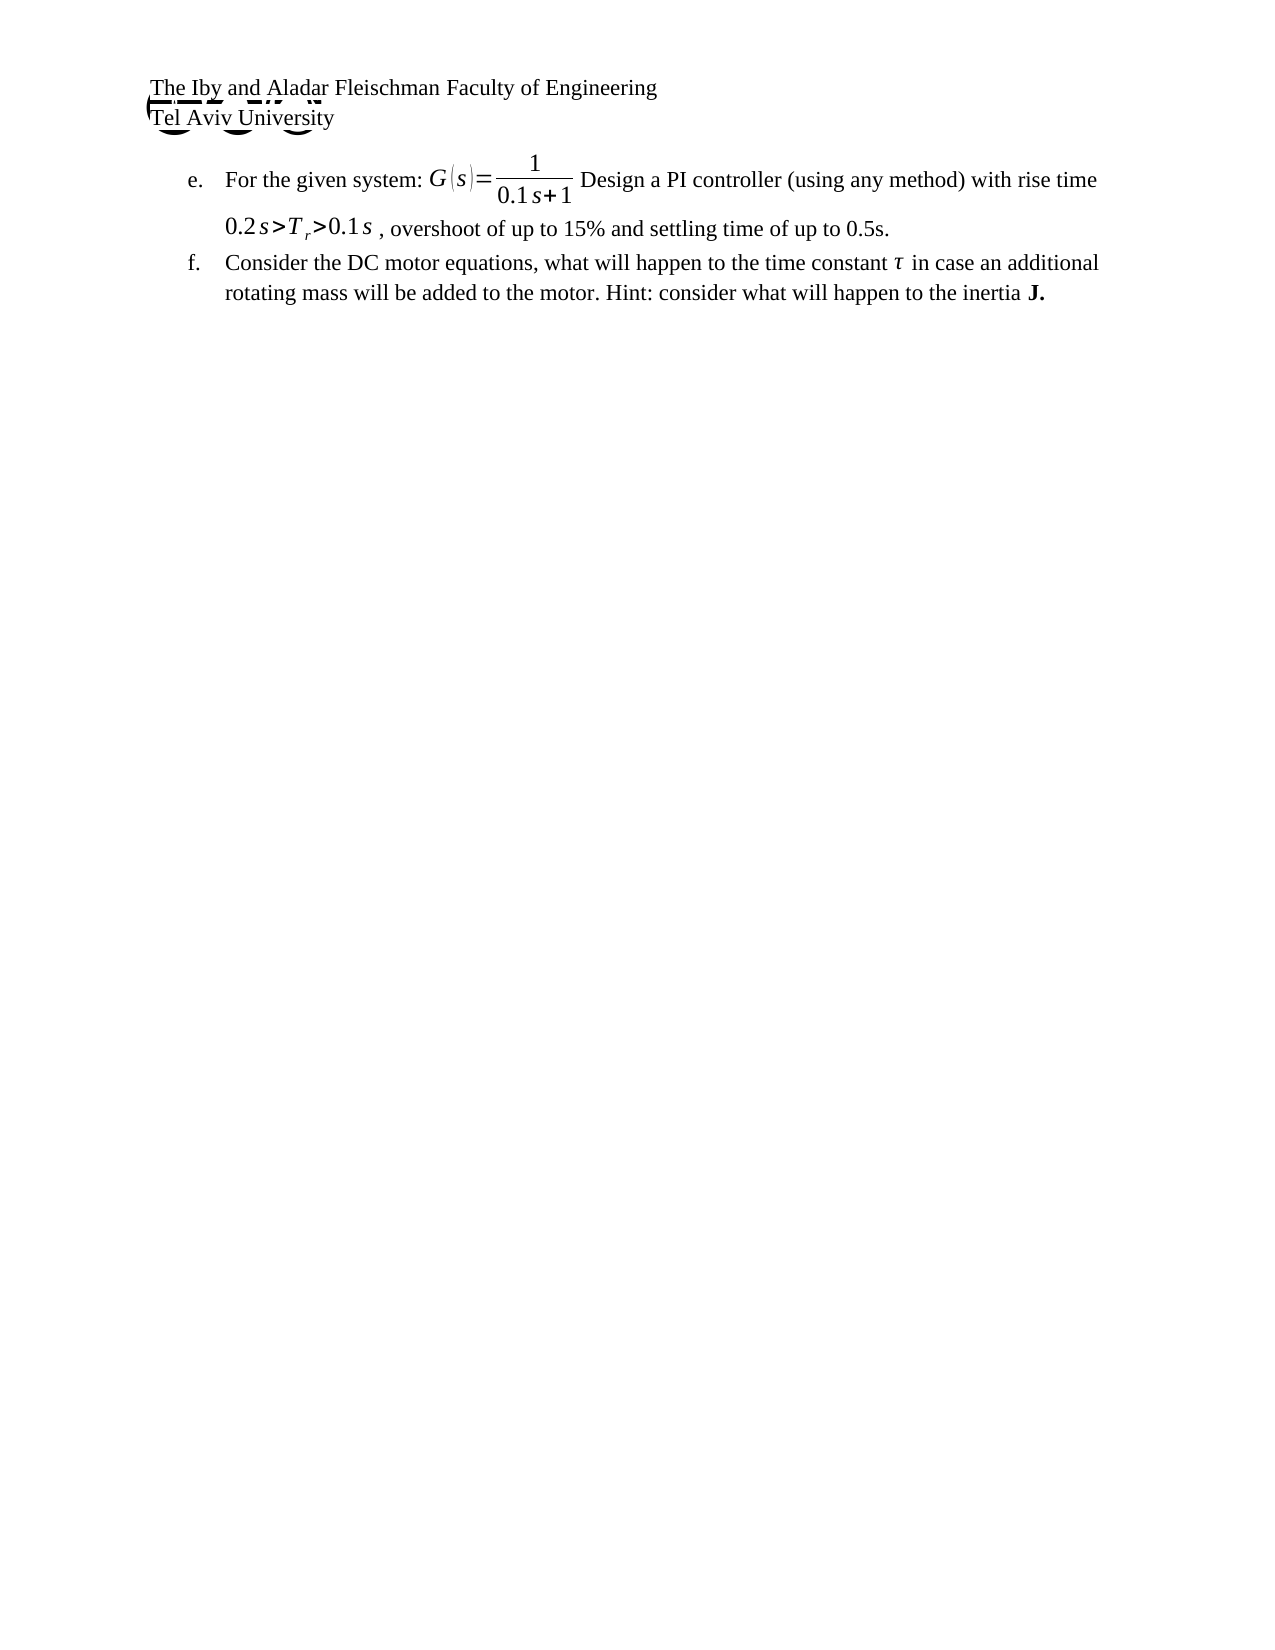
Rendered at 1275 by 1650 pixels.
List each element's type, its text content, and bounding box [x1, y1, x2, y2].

list For the given system: Design a PI controller (using any method) with rise time , overshoot of up to 15% and settling time of up to 0.5s. [187, 150, 1125, 244]
list Consider the DC motor equations, what will happen to the time constant in case an additional rotating mass will be added to the motor. Hint: consider what will happen to the inertia J. [187, 248, 1125, 306]
picture [145, 79, 323, 137]
